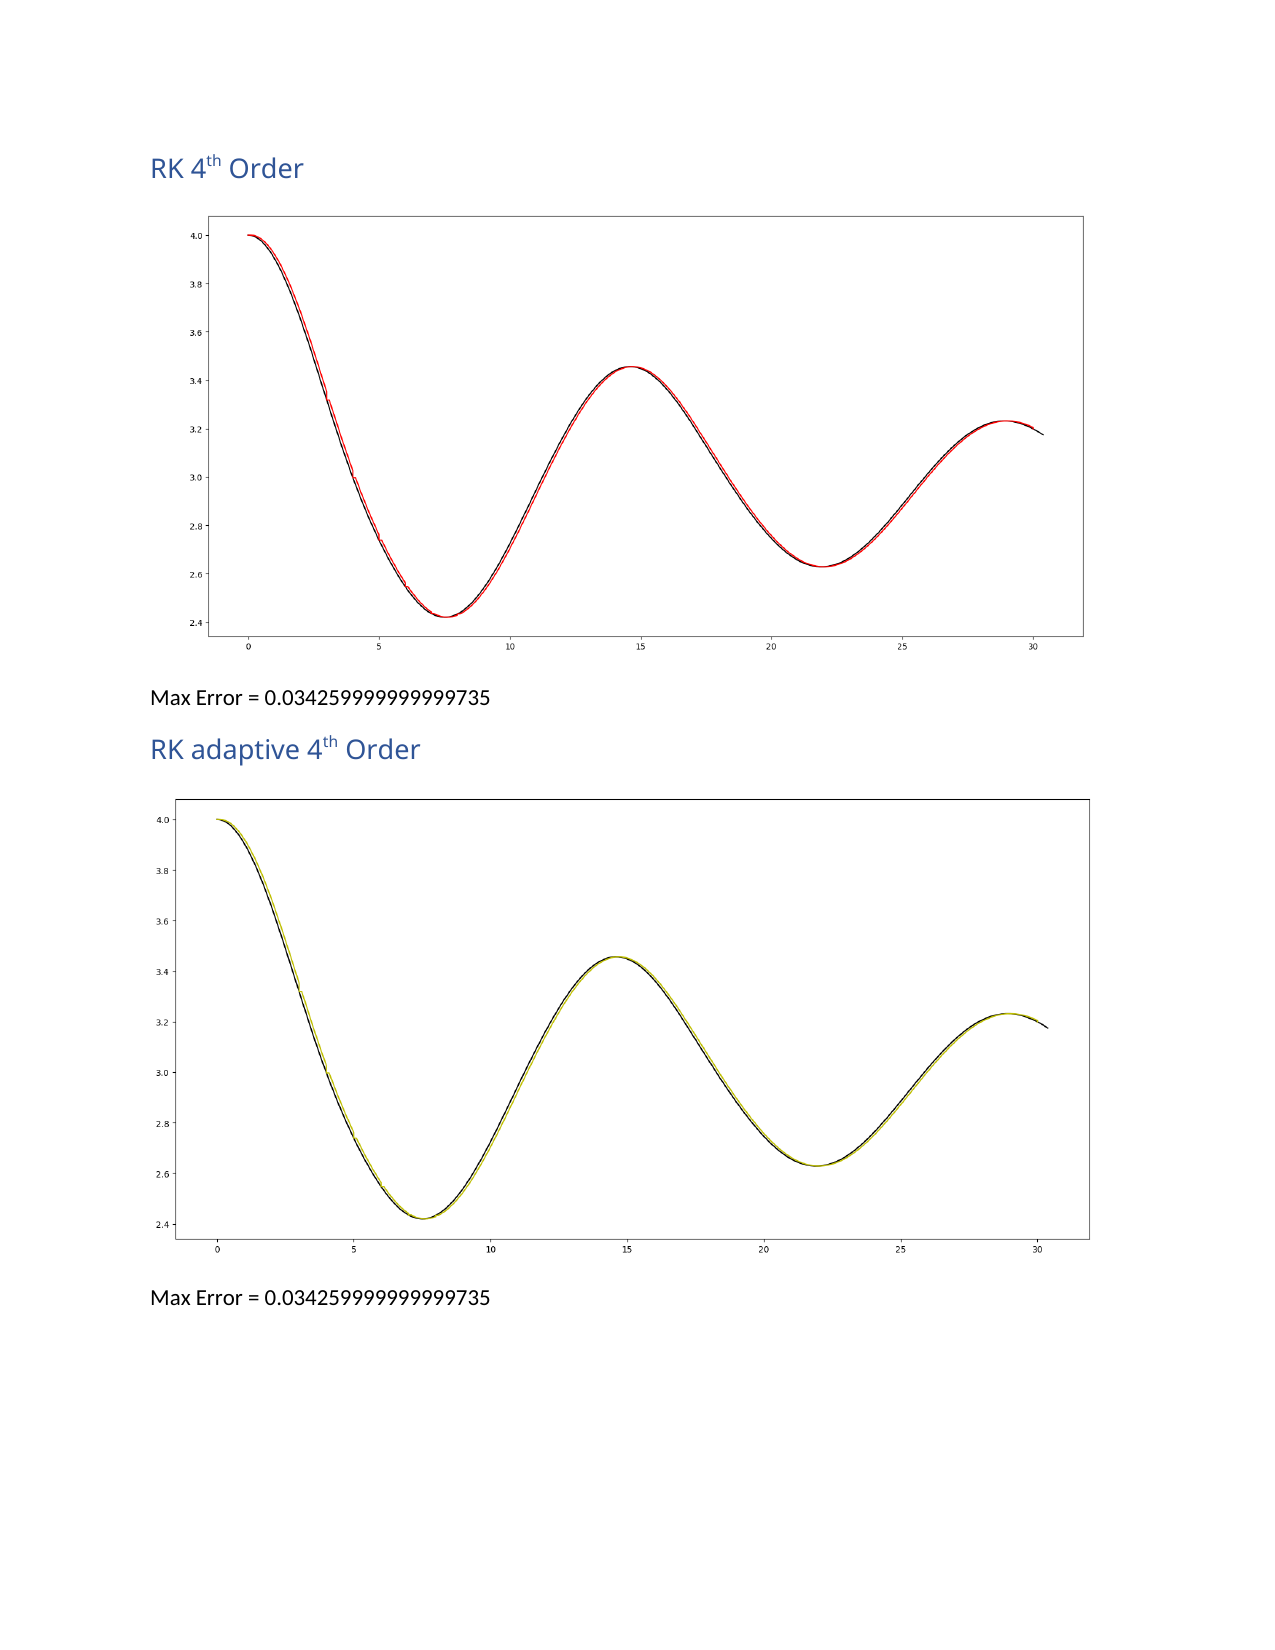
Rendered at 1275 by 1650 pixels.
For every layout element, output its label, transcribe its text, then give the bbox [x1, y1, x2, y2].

subtitle RK adaptive 4th Order [150, 730, 1125, 767]
text Max Error = 0.034259999999999735 [150, 1283, 1125, 1311]
text Max Error = 0.034259999999999735 [150, 683, 1125, 712]
picture [150, 770, 1125, 1265]
subtitle RK 4th Order [150, 150, 1125, 187]
picture [150, 189, 1125, 665]
